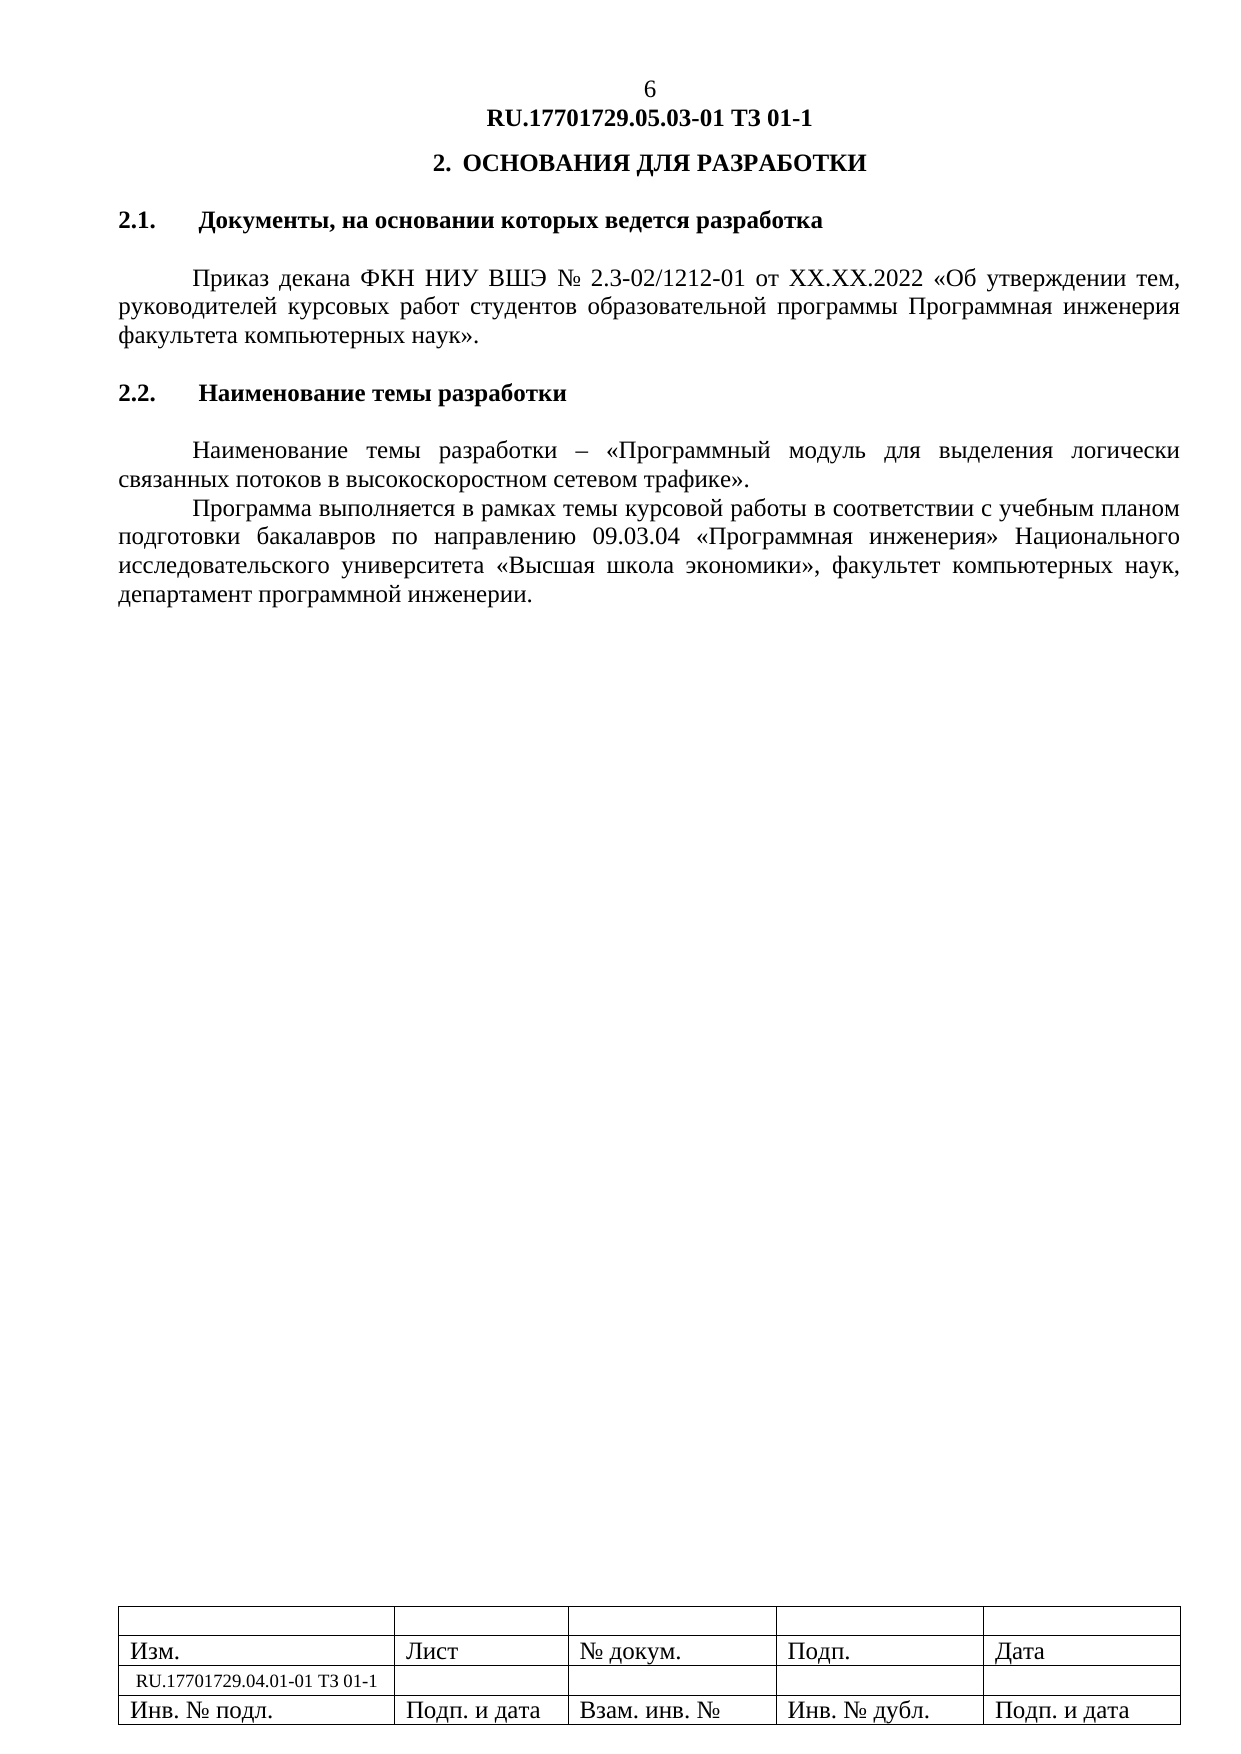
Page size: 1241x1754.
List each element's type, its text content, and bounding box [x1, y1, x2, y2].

list ОСНОВАНИЯ ДЛЯ РАЗРАБОТКИ [118, 148, 1181, 176]
text Приказ декана ФКН НИУ ВШЭ № 2.3-02/1212-01 от XX.XX.2022 «Об утверждении тем, руководителей курсовых работ студентов образовательной программы Программная инженерия факультета компьютерных наук». [118, 263, 1181, 349]
list Наименование темы разработки [118, 378, 1181, 406]
text Программа выполняется в рамках темы курсовой работы в соответствии с учебным планом подготовки бакалавров по направлению 09.03.04 «Программная инженерия» Национального исследовательского университета «Высшая школа экономики», факультет компьютерных наук, департамент программной инженерии. [118, 493, 1181, 608]
list Документы, на основании которых ведется разработка [118, 205, 1181, 234]
text Наименование темы разработки – «Программный модуль для выделения логически связанных потоков в высокоскоростном сетевом трафике». [118, 435, 1181, 493]
